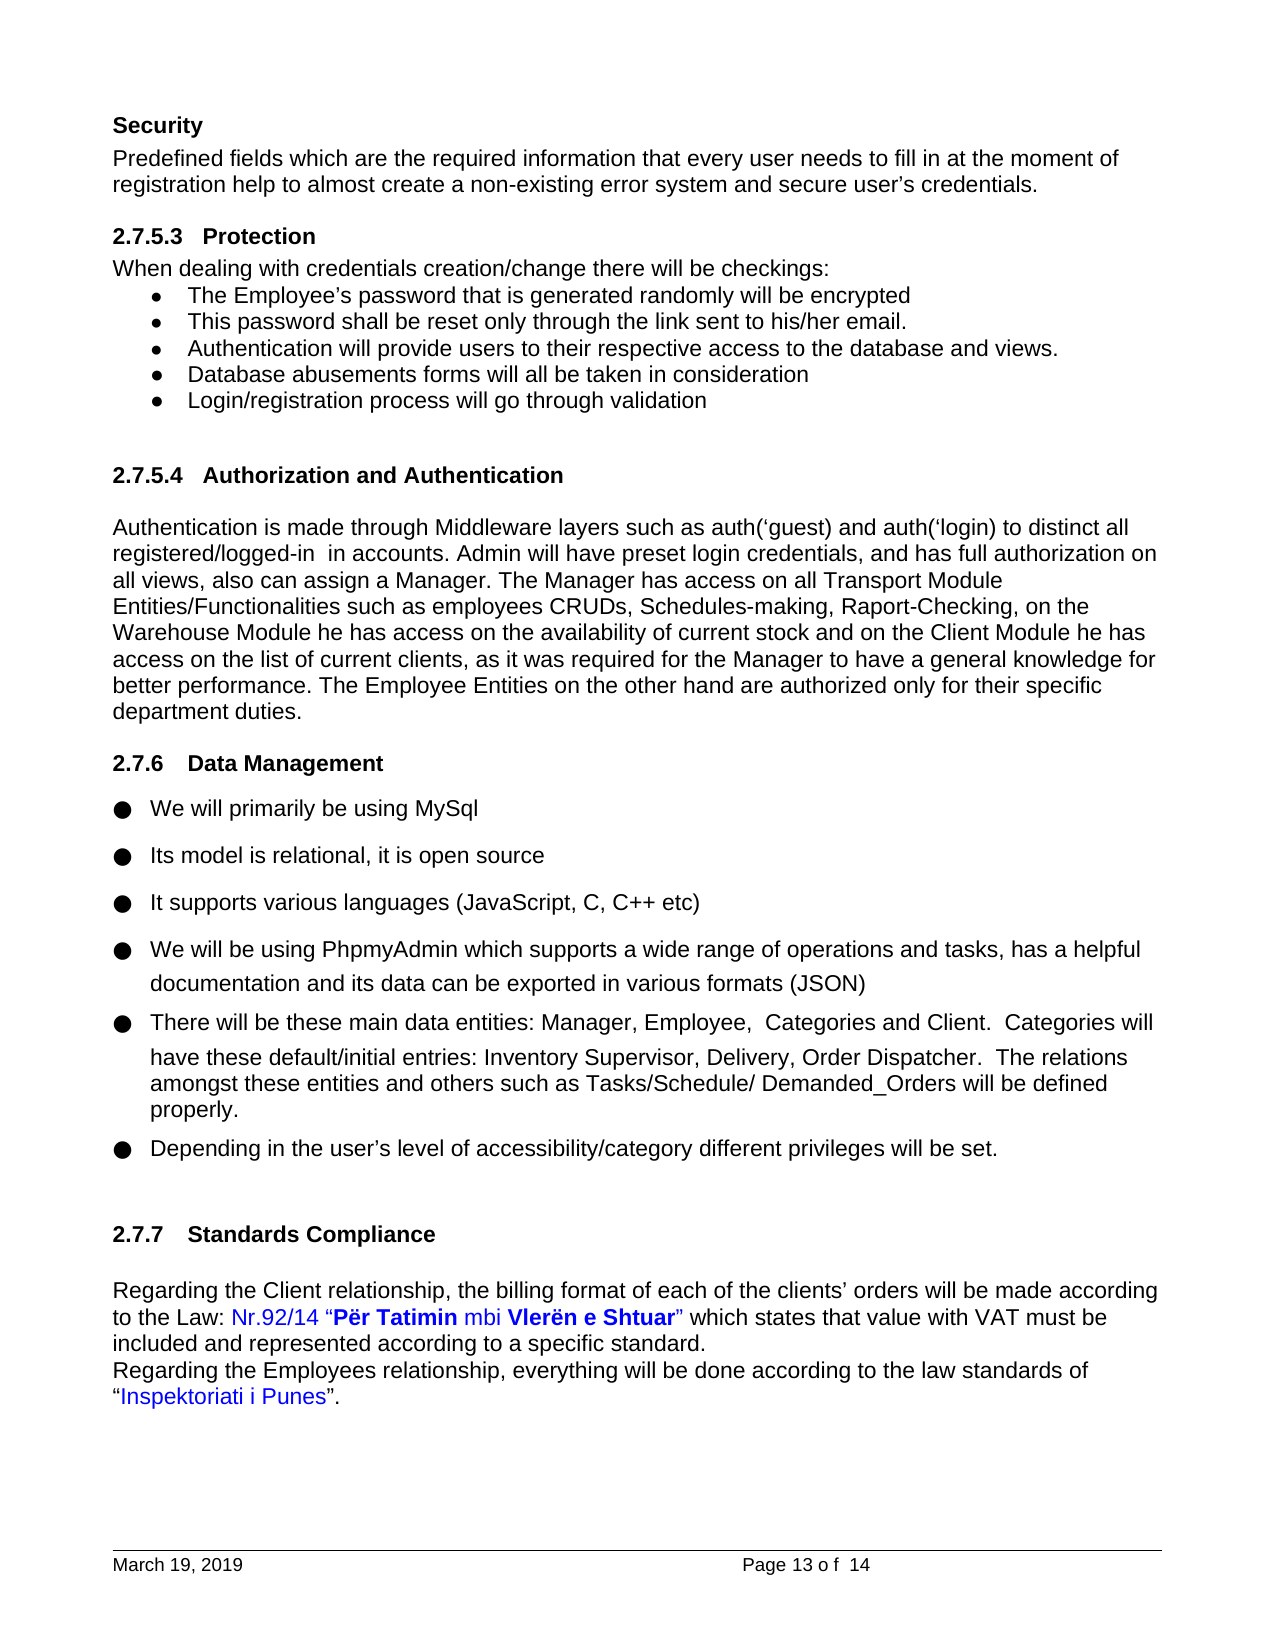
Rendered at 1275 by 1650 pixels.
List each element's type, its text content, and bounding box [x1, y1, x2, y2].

list We will be using PhpmyAdmin which supports a wide range of operations and tasks, has a helpful documentation and its data can be exported in various formats (JSON) [112, 923, 1162, 997]
list Depending in the user’s level of accessibility/category different privileges will be set. [112, 1123, 1162, 1169]
list It supports various languages (JavaScript, C, C++ etc) [112, 876, 1162, 923]
list We will primarily be using MySql [112, 782, 1162, 829]
list Authentication will provide users to their respective access to the database and views. [150, 334, 1162, 361]
subtitle Standards Compliance [112, 1221, 1162, 1247]
subtitle Data Management [112, 750, 1162, 776]
list Database abusements forms will all be taken in consideration [150, 361, 1162, 387]
text Regarding the Client relationship, the billing format of each of the clients’ orders will be made according to the Law: Nr.92/14 “Për Tatimin mbi Vlerën e Shtuar” which states that value with VAT must be included and represented according to a specific standard. [112, 1277, 1162, 1357]
list There will be these main data entities: Manager, Employee, Categories and Client. Categories will have these default/initial entries: Inventory Supervisor, Delivery, Order Dispatcher. The relations amongst these entities and others such as Tasks/Schedule/ Demanded_Orders will be defined properly. [112, 997, 1162, 1123]
subtitle Authorization and Authentication [112, 462, 1162, 489]
text When dealing with credentials creation/change there will be checkings: [112, 255, 1162, 282]
list This password shall be reset only through the link sent to his/her email. [150, 308, 1162, 334]
subtitle Protection [112, 223, 1162, 249]
text Security [112, 112, 1162, 139]
list The Employee’s password that is generated randomly will be encrypted [150, 282, 1162, 308]
text Predefined fields which are the required information that every user needs to fill in at the moment of registration help to almost create a non-existing error system and secure user’s credentials. [112, 145, 1162, 198]
list Its model is relational, it is open source [112, 829, 1162, 876]
text Regarding the Employees relationship, everything will be done according to the law standards of “Inspektoriati i Punes”. [112, 1357, 1162, 1459]
list Login/registration process will go through validation [150, 387, 1162, 413]
text Authentication is made through Middleware layers such as auth(‘guest) and auth(‘login) to distinct all registered/logged-in in accounts. Admin will have preset login credentials, and has full authorization on all views, also can assign a Manager. The Manager has access on all Transport Module Entities/Functionalities such as employees CRUDs, Schedules-making, Raport-Checking, on the Warehouse Module he has access on the availability of current stock and on the Client Module he has access on the list of current clients, as it was required for the Manager to have a general knowledge for better performance. The Employee Entities on the other hand are authorized only for their specific department duties. [112, 514, 1162, 725]
